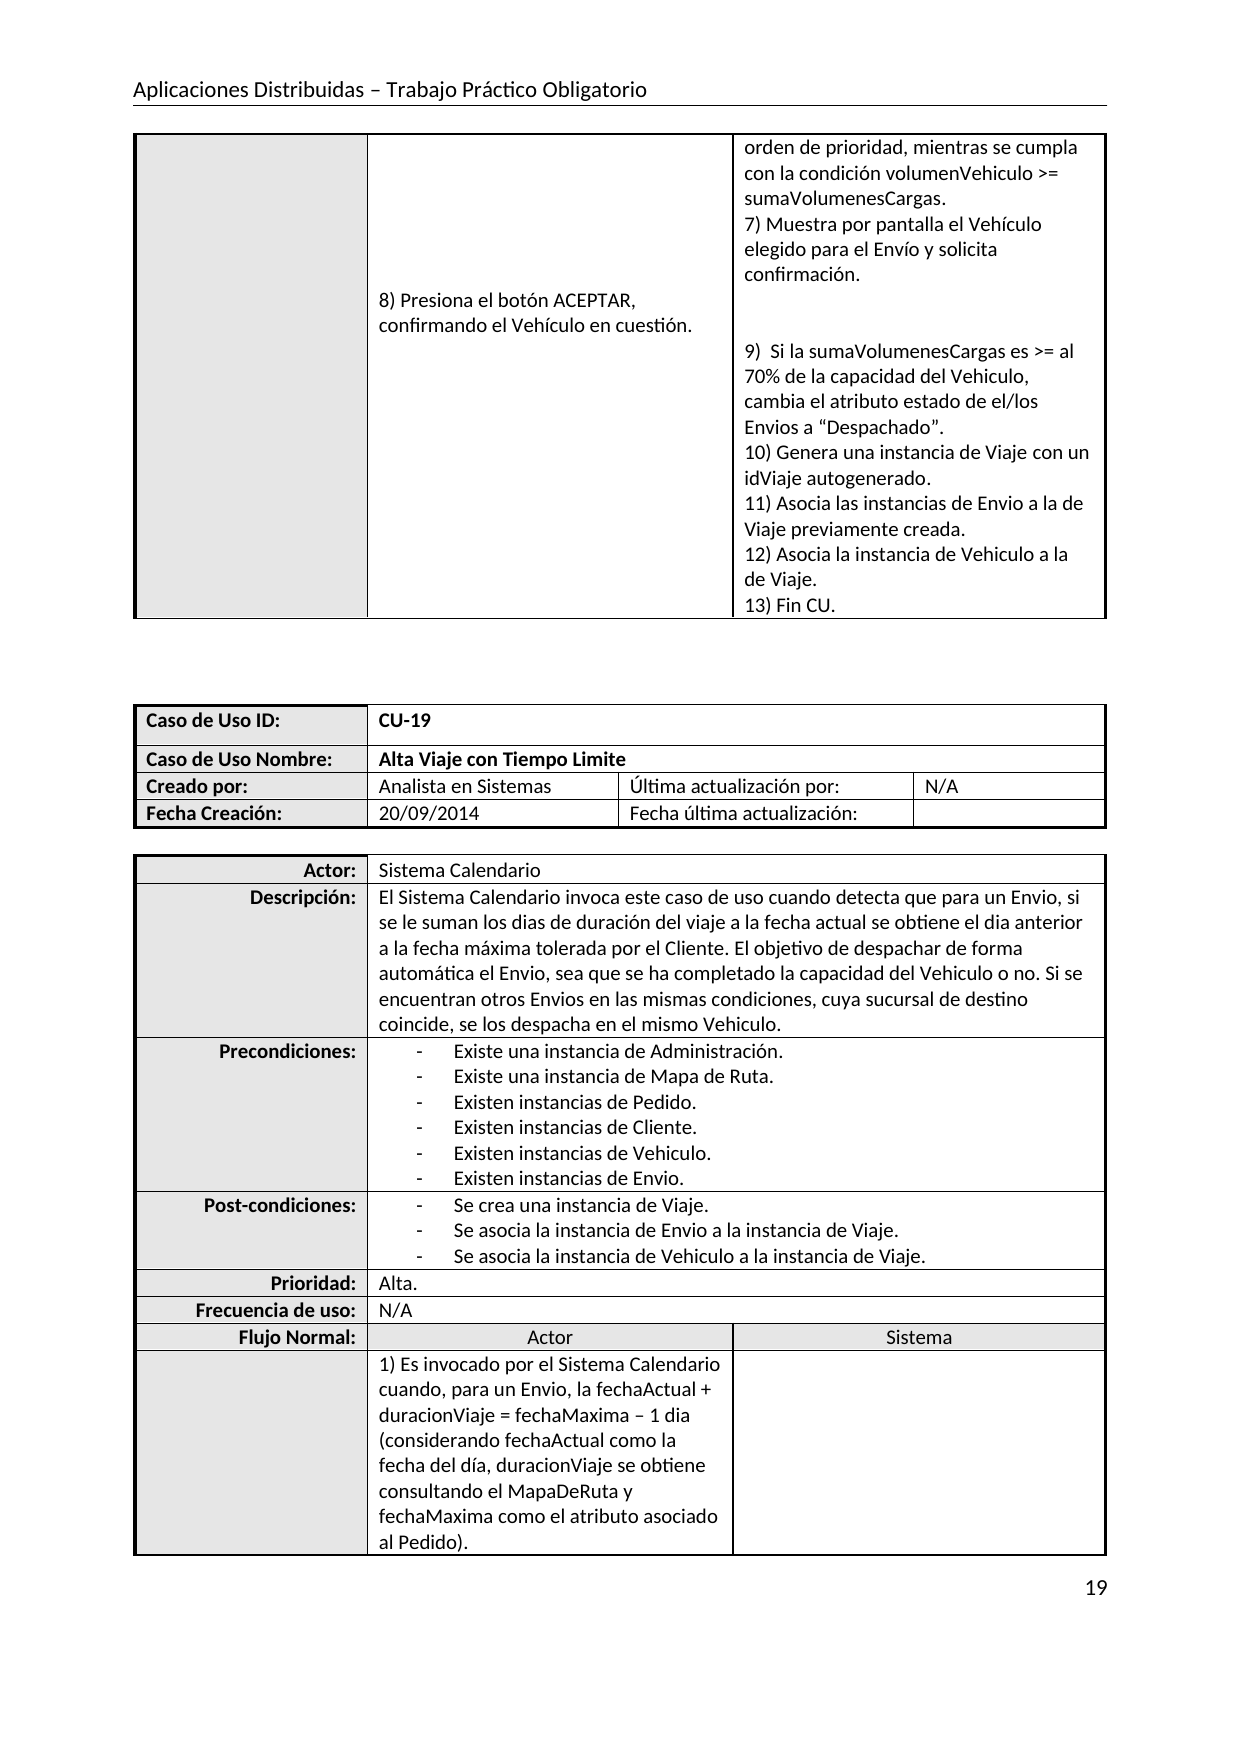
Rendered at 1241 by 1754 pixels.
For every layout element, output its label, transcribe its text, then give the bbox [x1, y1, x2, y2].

table_header Caso de Uso ID: [137, 707, 367, 744]
table_cell [137, 1351, 367, 1554]
table_header Actor: [137, 857, 367, 883]
table_cell Existe una instancia de Administración. Existe una instancia de Mapa de Ruta. Existen instancias de Pedido. Existen instancias de Cliente. Existen instancias de Vehiculo. Existen instancias de Envio. [368, 1038, 1104, 1191]
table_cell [368, 1351, 732, 1554]
table_cell Caso de Uso Nombre: [137, 746, 367, 772]
table_cell Creado por: [137, 773, 367, 798]
table_cell Alta. [368, 1270, 1104, 1296]
table_cell Fecha última actualización: [619, 800, 913, 826]
table_cell Última actualización por: [619, 773, 913, 798]
table_cell [914, 800, 1104, 826]
table_cell N/A [914, 773, 1104, 798]
table_cell Se crea una instancia de Viaje. Se asocia la instancia de Envio a la instancia de Viaje. Se asocia la instancia de Vehiculo a la instancia de Viaje. [368, 1192, 1104, 1268]
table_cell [734, 135, 1104, 617]
table_cell Prioridad: [137, 1270, 367, 1296]
table_cell Precondiciones: [137, 1038, 367, 1191]
table_cell Frecuencia de uso: [137, 1297, 367, 1322]
table_cell N/A [368, 1297, 1104, 1322]
table_cell Post-condiciones: [137, 1192, 367, 1268]
table_header CU-19 [368, 705, 1104, 744]
table_cell 20/09/2014 [368, 800, 618, 826]
table_cell El Sistema Calendario invoca este caso de uso cuando detecta que para un Envio, si se le suman los dias de duración del viaje a la fecha actual se obtiene el dia anterior a la fecha máxima tolerada por el Cliente. El objetivo de despachar de forma automática el Envio, sea que se ha completado la capacidad del Vehiculo o no. Si se encuentran otros Envios en las mismas condiciones, cuya sucursal de destino coincide, se los despacha en el mismo Vehiculo. [368, 884, 1104, 1037]
table_cell Descripción: [137, 884, 367, 1037]
table_cell Flujo Normal: [137, 1324, 367, 1349]
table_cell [368, 135, 732, 617]
table_cell Sistema [734, 1324, 1104, 1349]
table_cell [137, 135, 367, 617]
table_header Sistema Calendario [368, 855, 1104, 883]
table_cell Analista en Sistemas [368, 773, 618, 798]
table_cell Alta Viaje con Tiempo Limite [368, 746, 1104, 772]
table_cell Actor [368, 1324, 732, 1349]
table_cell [734, 1351, 1104, 1554]
table_cell Fecha Creación: [137, 800, 367, 826]
